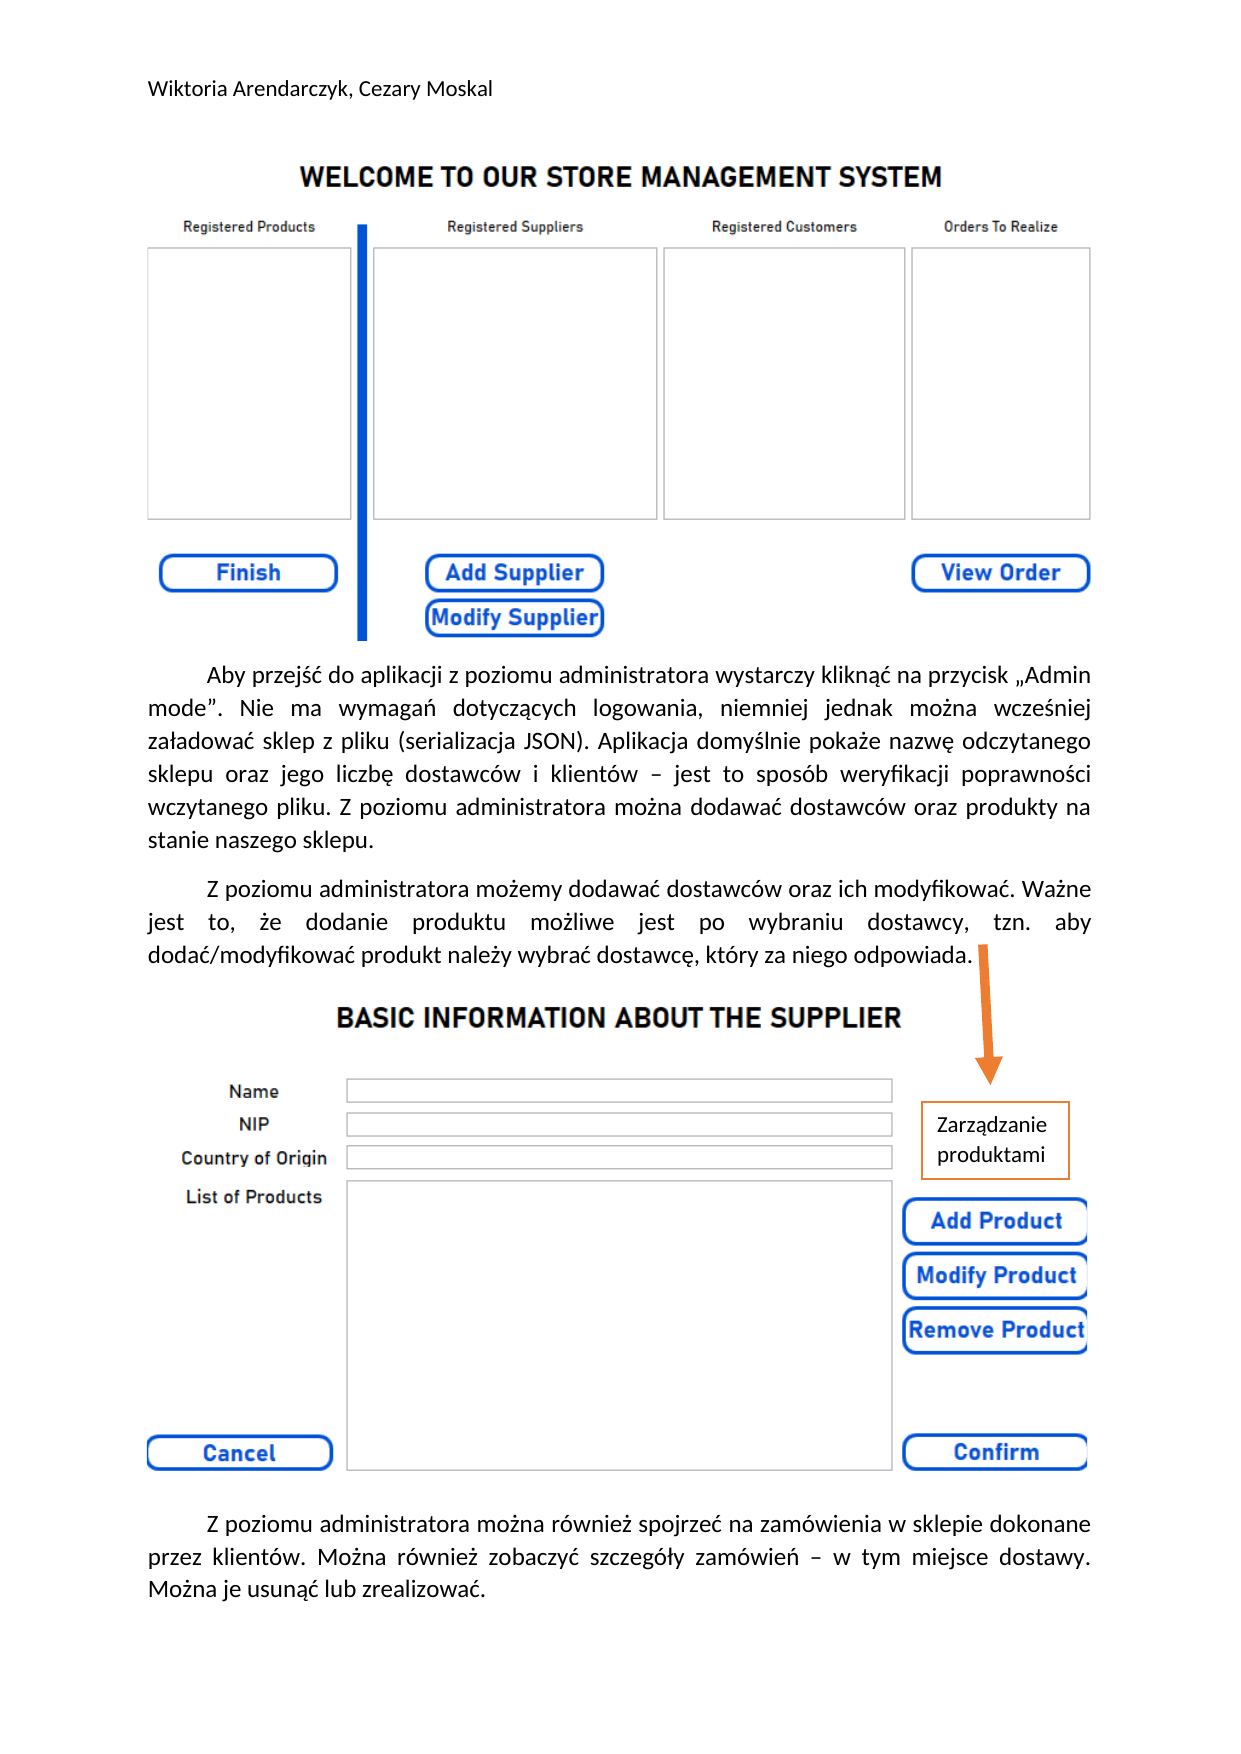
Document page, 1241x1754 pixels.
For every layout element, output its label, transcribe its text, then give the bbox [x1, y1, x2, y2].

text Z poziomu administratora możemy dodawać dostawców oraz ich modyfikować. Ważne jest to, że dodanie produktu możliwe jest po wybraniu dostawcy, tzn. aby dodać/modyfikować produkt należy wybrać dostawcę, który za niego odpowiada. [148, 874, 1093, 970]
picture [147, 147, 1093, 641]
picture [146, 989, 1087, 1474]
text Aby przejść do aplikacji z poziomu administratora wystarczy kliknąć na przycisk „Admin mode”. Nie ma wymagań dotyczących logowania, niemniej jednak można wcześniej załadować sklep z pliku (serializacja JSON). Aplikacja domyślnie pokaże nazwę odczytanego sklepu oraz jego liczbę dostawców i klientów – jest to sposób weryfikacji poprawności wczytanego pliku. Z poziomu administratora można dodawać dostawców oraz produkty na stanie naszego sklepu. [148, 659, 1093, 854]
